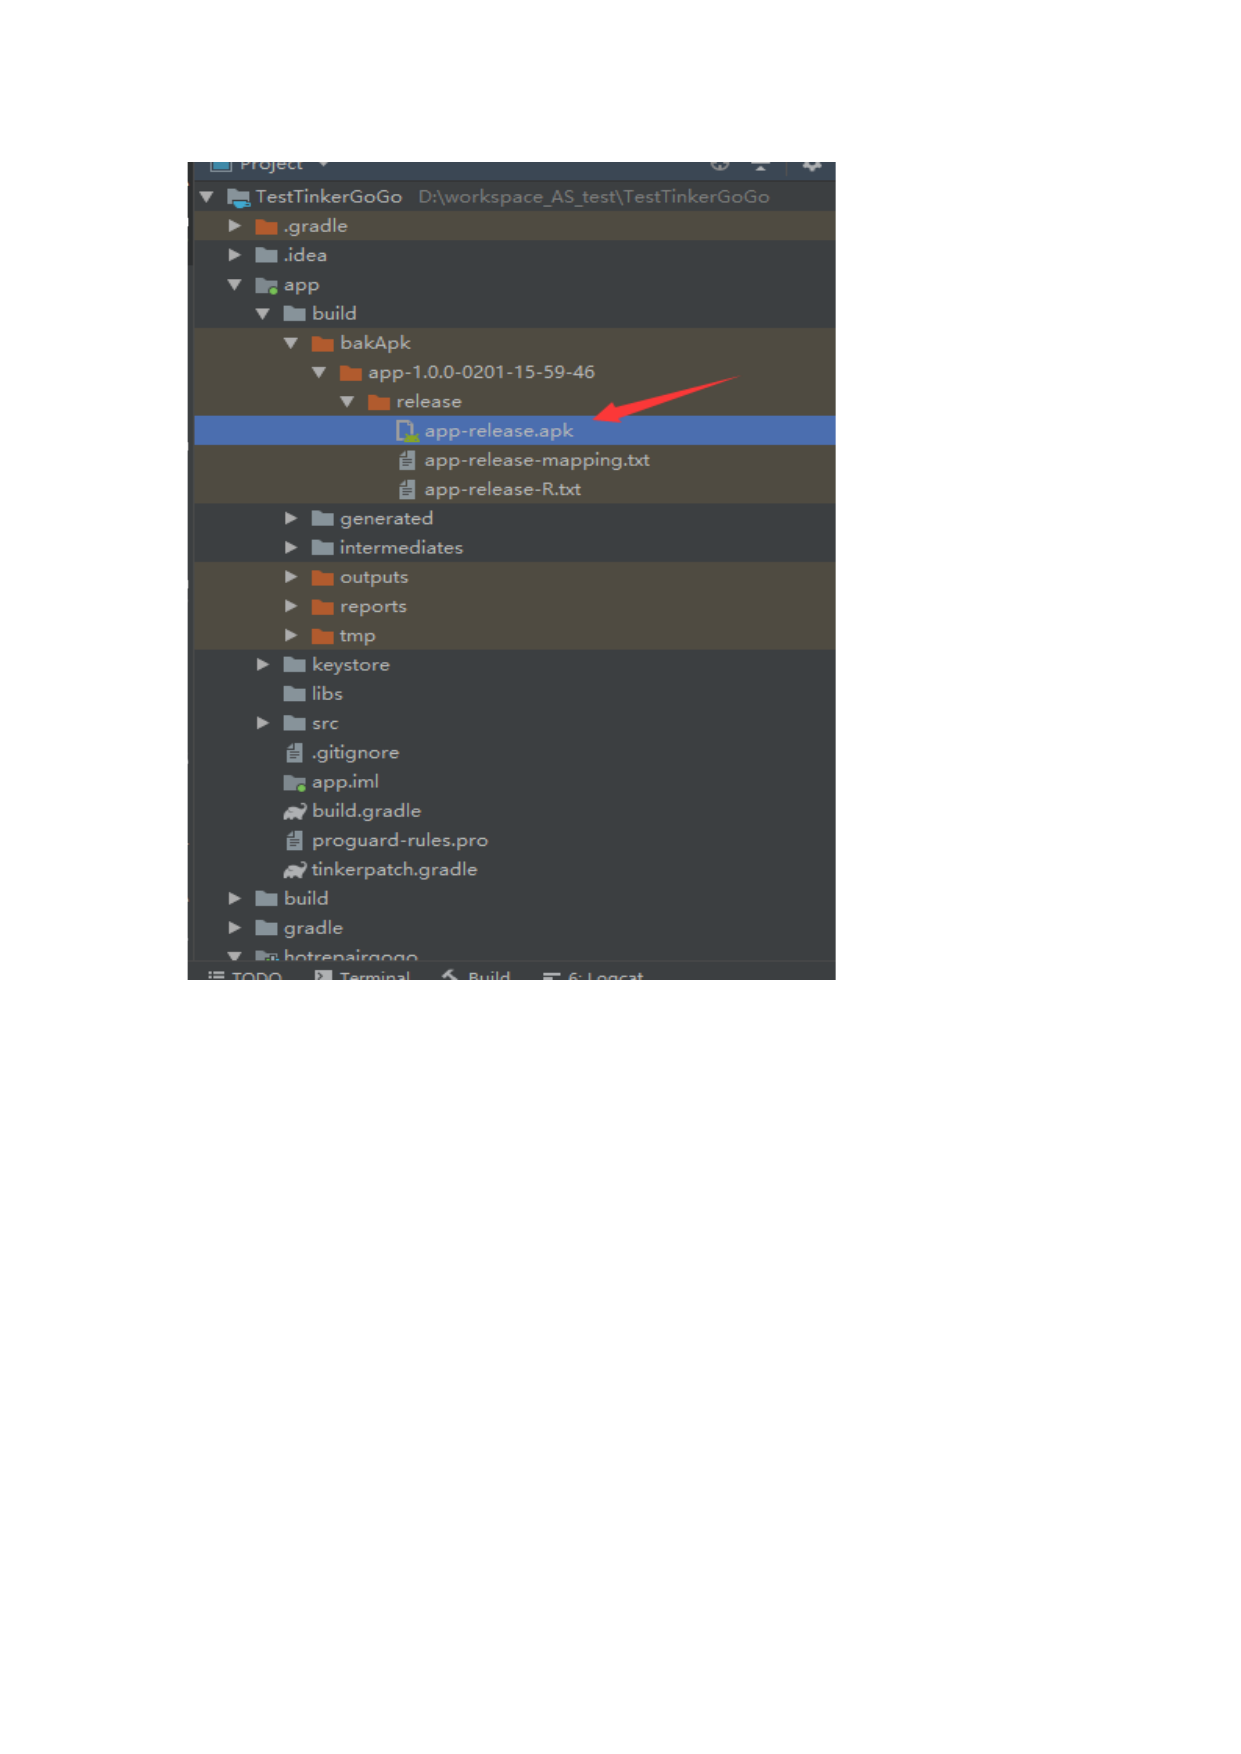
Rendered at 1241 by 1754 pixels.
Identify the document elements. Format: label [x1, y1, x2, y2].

picture [187, 162, 836, 980]
